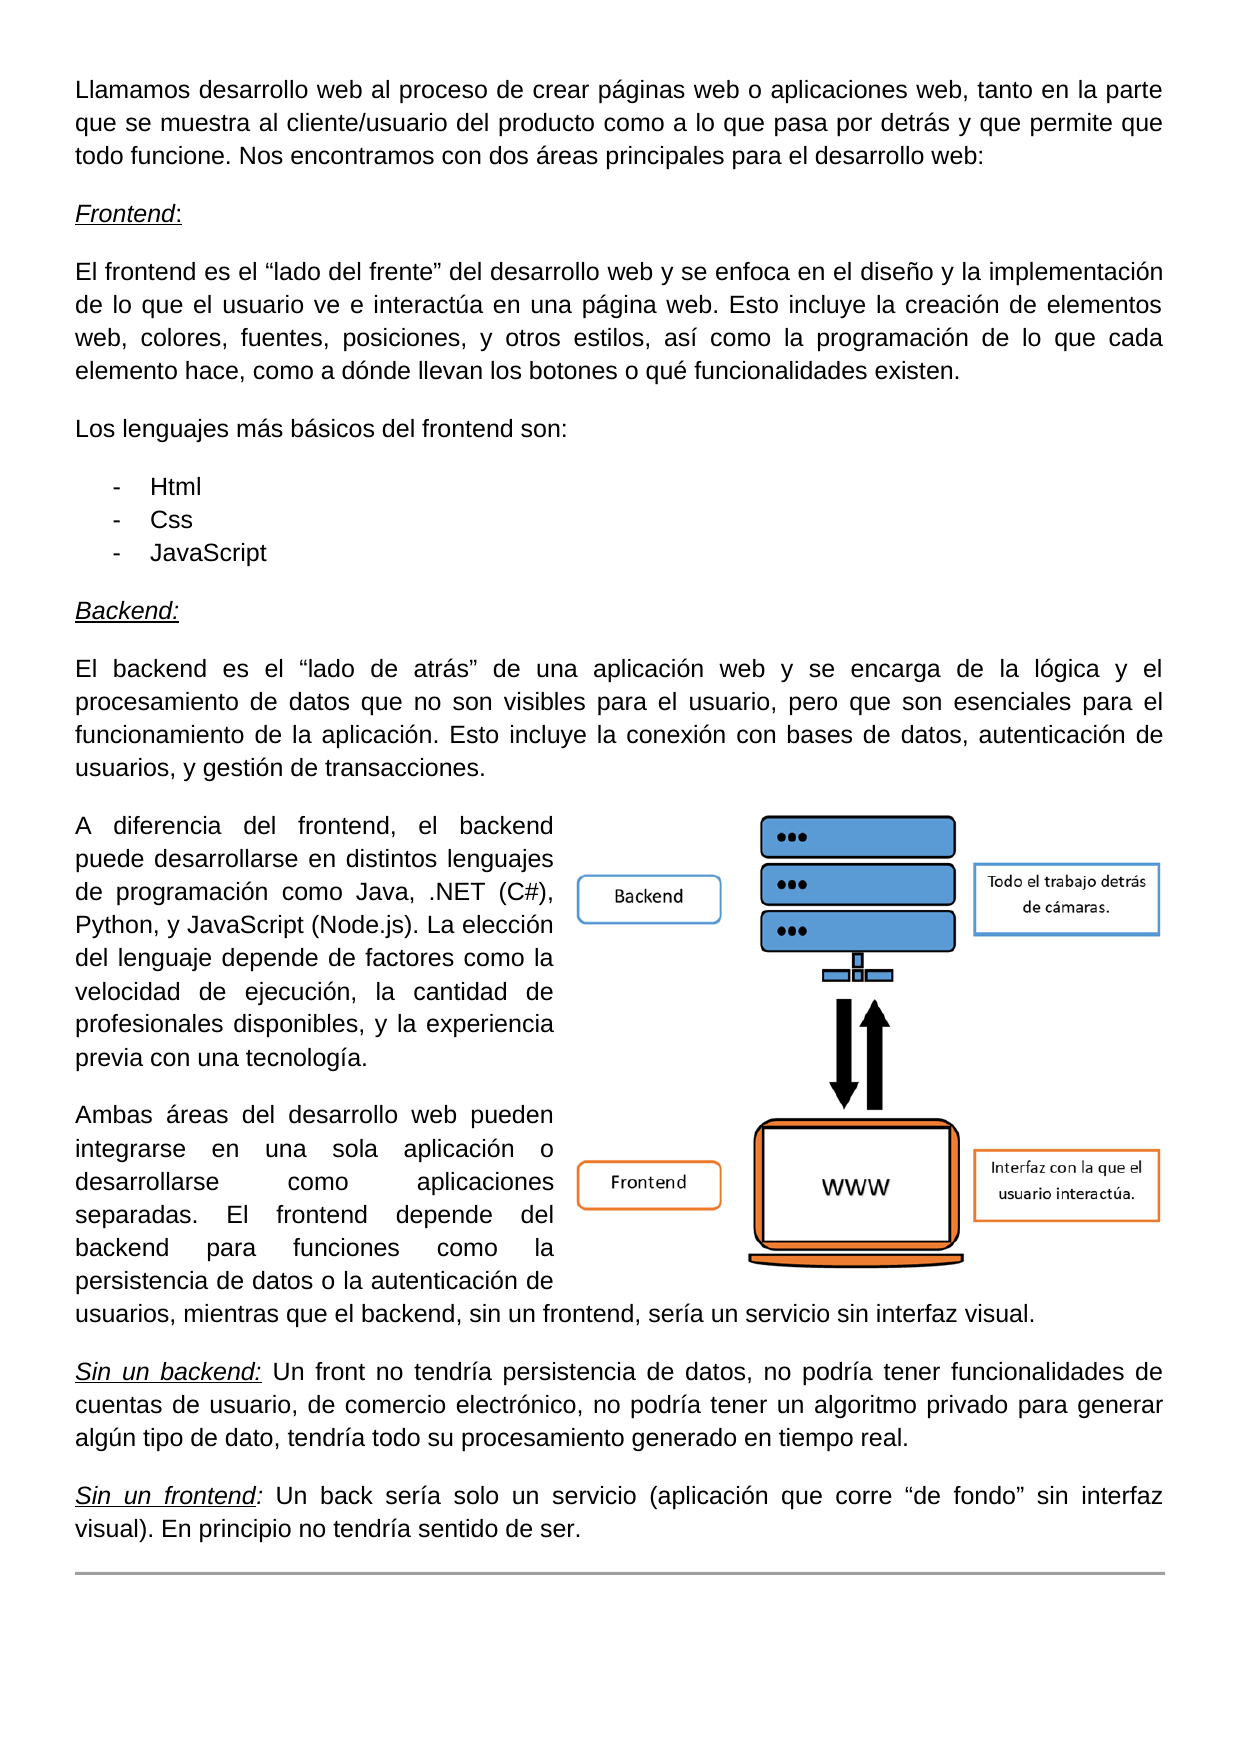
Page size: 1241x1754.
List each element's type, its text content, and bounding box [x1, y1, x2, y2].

list Html [112, 472, 1165, 501]
text Backend: [75, 596, 1165, 625]
text Llamamos desarrollo web al proceso de crear páginas web o aplicaciones web, tanto en la parte que se muestra al cliente/usuario del producto como a lo que pasa por detrás y que permite que todo funcione. Nos encontramos con dos áreas principales para el desarrollo web: [75, 75, 1165, 170]
list JavaScript [112, 538, 1165, 567]
text Frontend: [75, 199, 1165, 228]
text Los lenguajes más básicos del frontend son: [75, 414, 1165, 443]
text Sin un frontend: Un back sería solo un servicio (aplicación que corre “de fondo” sin interfaz visual). En principio no tendría sentido de ser. [75, 1481, 1165, 1542]
text A diferencia del frontend, el backend puede desarrollarse en distintos lenguajes de programación como Java, .NET (C#), Python, y JavaScript (Node.js). La elección del lenguaje depende de factores como la velocidad de ejecución, la cantidad de profesionales disponibles, y la experiencia previa con una tecnología. [75, 811, 573, 1071]
text El frontend es el “lado del frente” del desarrollo web y se enfoca en el diseño y la implementación de lo que el usuario ve e interactúa en una página web. Esto incluye la creación de elementos web, colores, fuentes, posiciones, y otros estilos, así como la programación de lo que cada elemento hace, como a dónde llevan los botones o qué funcionalidades existen. [75, 257, 1165, 385]
list Css [112, 505, 1165, 534]
text Ambas áreas del desarrollo web pueden integrarse en una sola aplicación o desarrollarse como aplicaciones separadas. El frontend depende del backend para funciones como la persistencia de datos o la autenticación de usuarios, mientras que el backend, sin un frontend, sería un servicio sin interfaz visual. [75, 1101, 1165, 1327]
text Sin un backend: Un front no tendría persistencia de datos, no podría tener funcionalidades de cuentas de usuario, de comercio electrónico, no podría tener un algoritmo privado para generar algún tipo de dato, tendría todo su procesamiento generado en tiempo real. [75, 1357, 1165, 1451]
text El backend es el “lado de atrás” de una aplicación web y se encarga de la lógica y el procesamiento de datos que no son visibles para el usuario, pero que son esenciales para el funcionamiento de la aplicación. Esto incluye la conexión con bases de datos, autenticación de usuarios, y gestión de transacciones. [75, 654, 1165, 782]
picture [573, 810, 1166, 1275]
